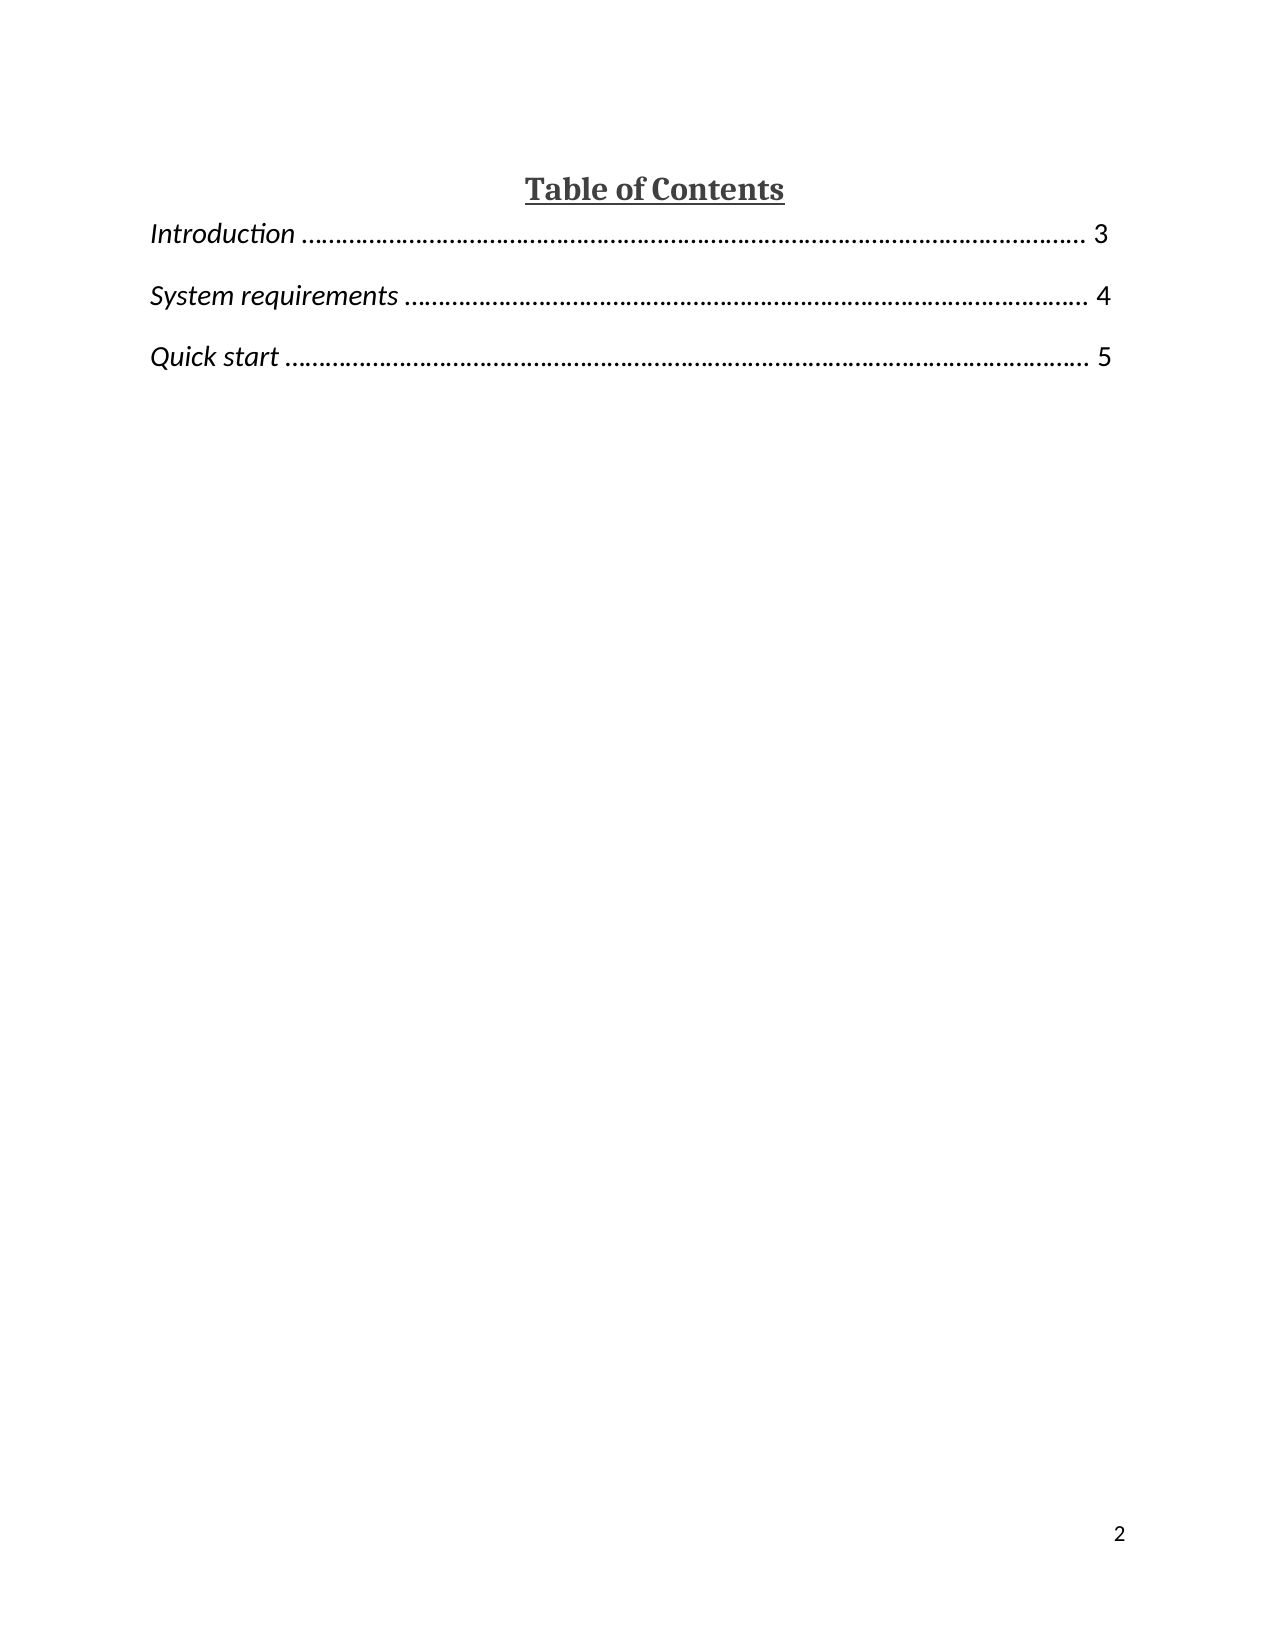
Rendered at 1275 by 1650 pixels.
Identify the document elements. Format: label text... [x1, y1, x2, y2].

subtitle Table of Contents [450, 171, 1125, 209]
text Quick start ………………………………………………………………………………………………………… 5 [150, 338, 1125, 374]
text Introduction ……………………………………………………………………………………………………… 3 [150, 215, 1125, 251]
text System requirements ………………………………………………………………………………………… 4 [150, 277, 1125, 312]
